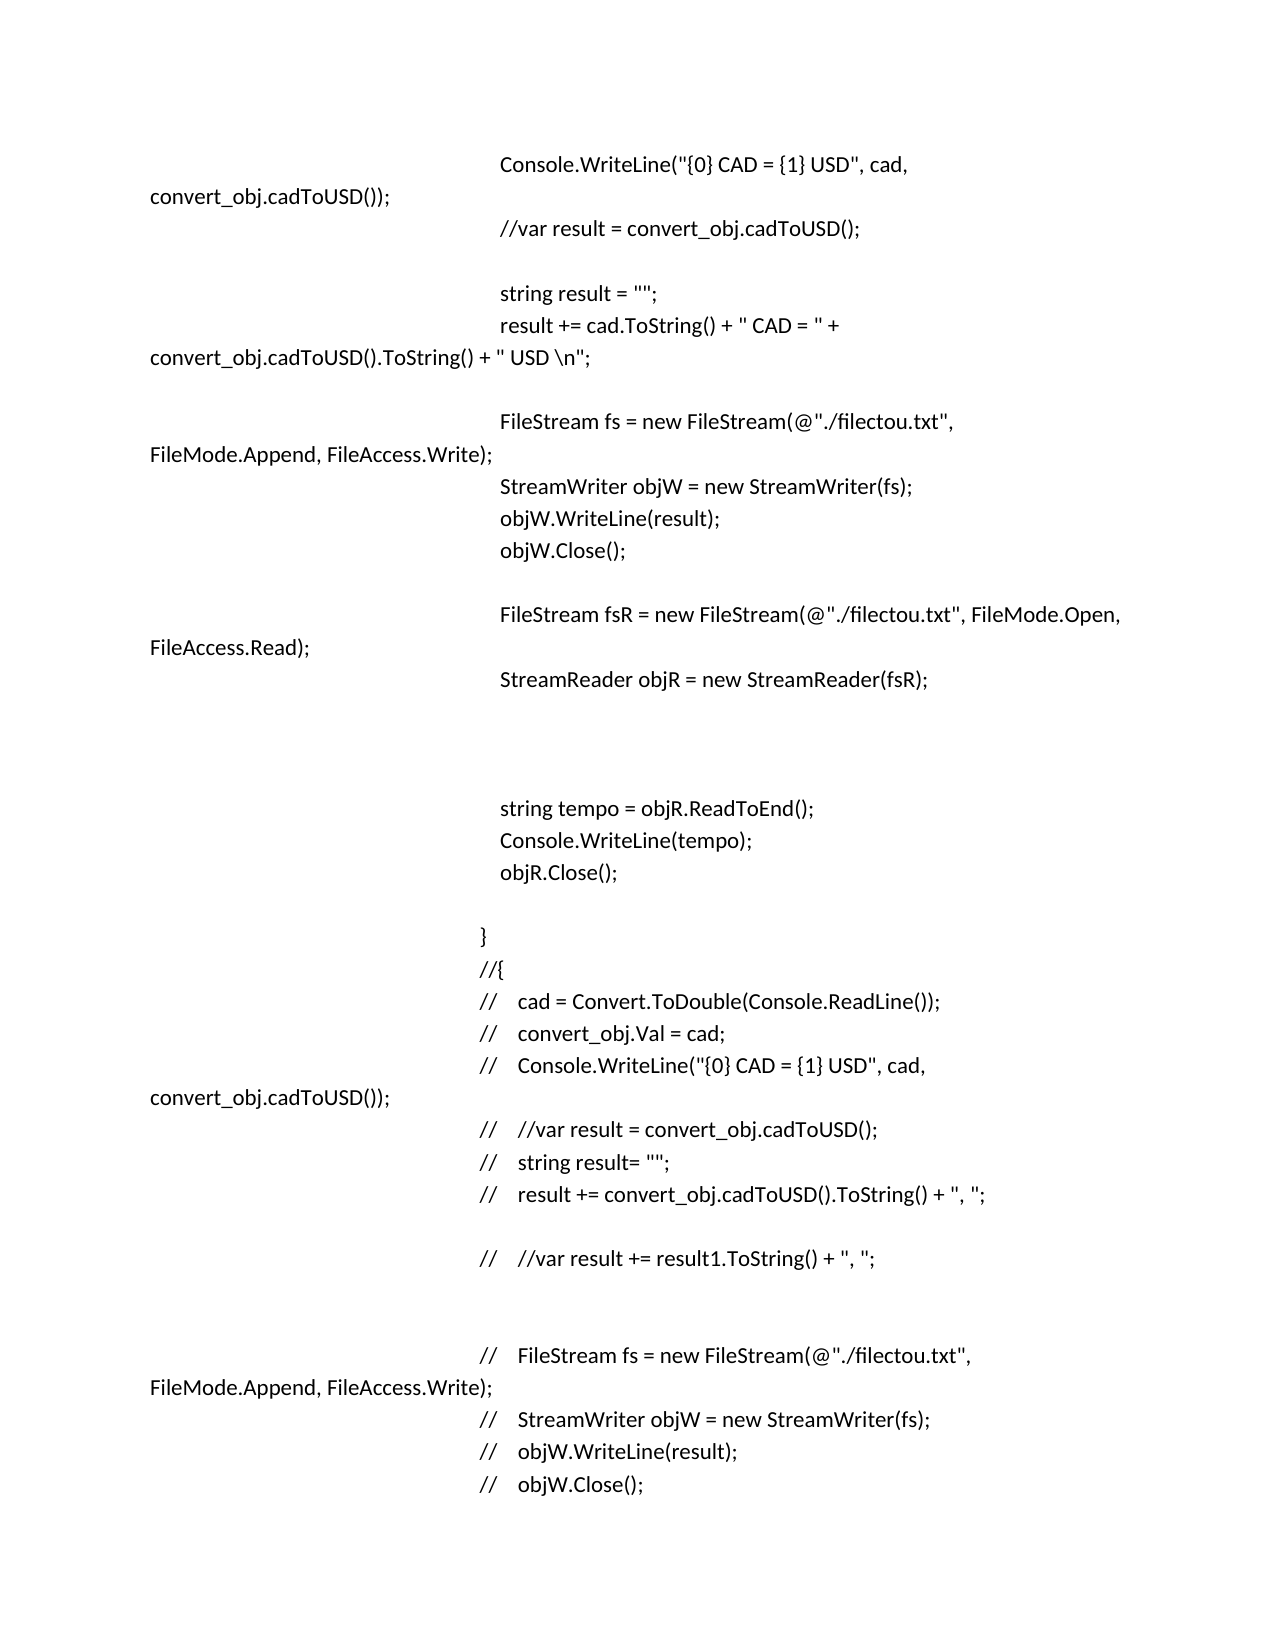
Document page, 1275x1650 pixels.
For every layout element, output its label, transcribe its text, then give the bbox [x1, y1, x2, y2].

text // FileStream fs = new FileStream(@"./filectou.txt", FileMode.Append, FileAccess.Write); [150, 1341, 1125, 1401]
text FileStream fs = new FileStream(@"./filectou.txt", FileMode.Append, FileAccess.Write); [150, 407, 1125, 468]
text StreamWriter objW = new StreamWriter(fs); [150, 472, 1125, 500]
text result += cad.ToString() + " CAD = " + convert_obj.cadToUSD().ToString() + " USD \n"; [150, 311, 1125, 371]
text objR.Close(); [150, 858, 1125, 886]
text Console.WriteLine(tempo); [150, 826, 1125, 854]
text // cad = Convert.ToDouble(Console.ReadLine()); [150, 987, 1125, 1015]
text string tempo = objR.ReadToEnd(); [150, 794, 1125, 822]
text objW.WriteLine(result); [150, 504, 1125, 532]
text // //var result += result1.ToString() + ", "; [150, 1244, 1125, 1272]
text objW.Close(); [150, 536, 1125, 564]
text // //var result = convert_obj.cadToUSD(); [150, 1116, 1125, 1144]
text Console.WriteLine("{0} CAD = {1} USD", cad, convert_obj.cadToUSD()); [150, 150, 1125, 210]
text // convert_obj.Val = cad; [150, 1019, 1125, 1047]
text // string result= ""; [150, 1148, 1125, 1176]
text // objW.Close(); [150, 1470, 1125, 1498]
text FileStream fsR = new FileStream(@"./filectou.txt", FileMode.Open, FileAccess.Read); [150, 601, 1125, 661]
text } [150, 922, 1125, 951]
text //{ [150, 955, 1125, 983]
text //var result = convert_obj.cadToUSD(); [150, 214, 1125, 242]
text // StreamWriter objW = new StreamWriter(fs); [150, 1405, 1125, 1433]
text // result += convert_obj.cadToUSD().ToString() + ", "; [150, 1180, 1125, 1208]
text // objW.WriteLine(result); [150, 1437, 1125, 1466]
text StreamReader objR = new StreamReader(fsR); [150, 665, 1125, 693]
text // Console.WriteLine("{0} CAD = {1} USD", cad, convert_obj.cadToUSD()); [150, 1051, 1125, 1111]
text string result = ""; [150, 279, 1125, 307]
